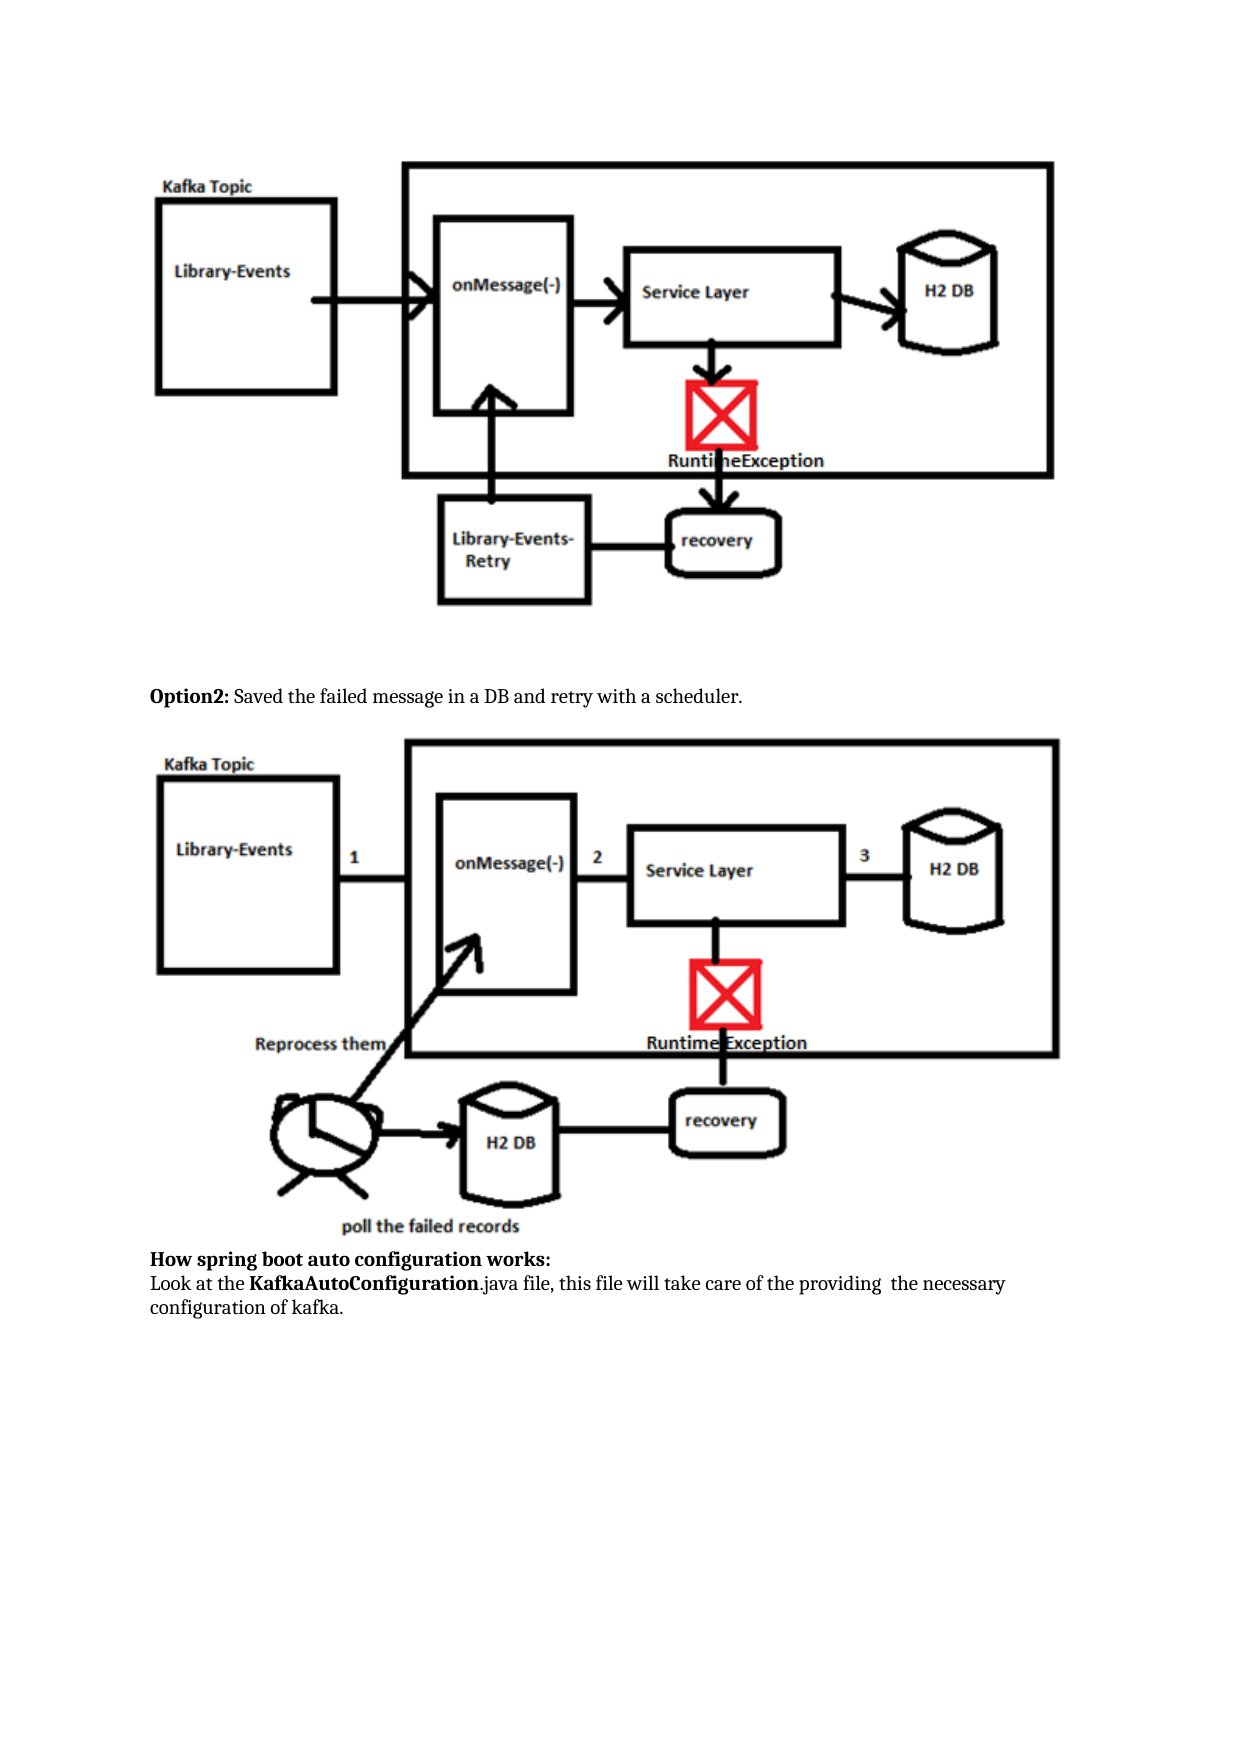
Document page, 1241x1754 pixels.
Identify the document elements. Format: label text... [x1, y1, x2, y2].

text How spring boot auto configuration works: [150, 1248, 1090, 1272]
text Option2: Saved the failed message in a DB and retry with a scheduler. [150, 685, 1090, 709]
text Look at the KafkaAutoConfiguration.java file, this file will take care of the providing the necessary configuration of kafka. [150, 1272, 1090, 1320]
picture [150, 732, 1070, 1248]
picture [150, 150, 1063, 613]
